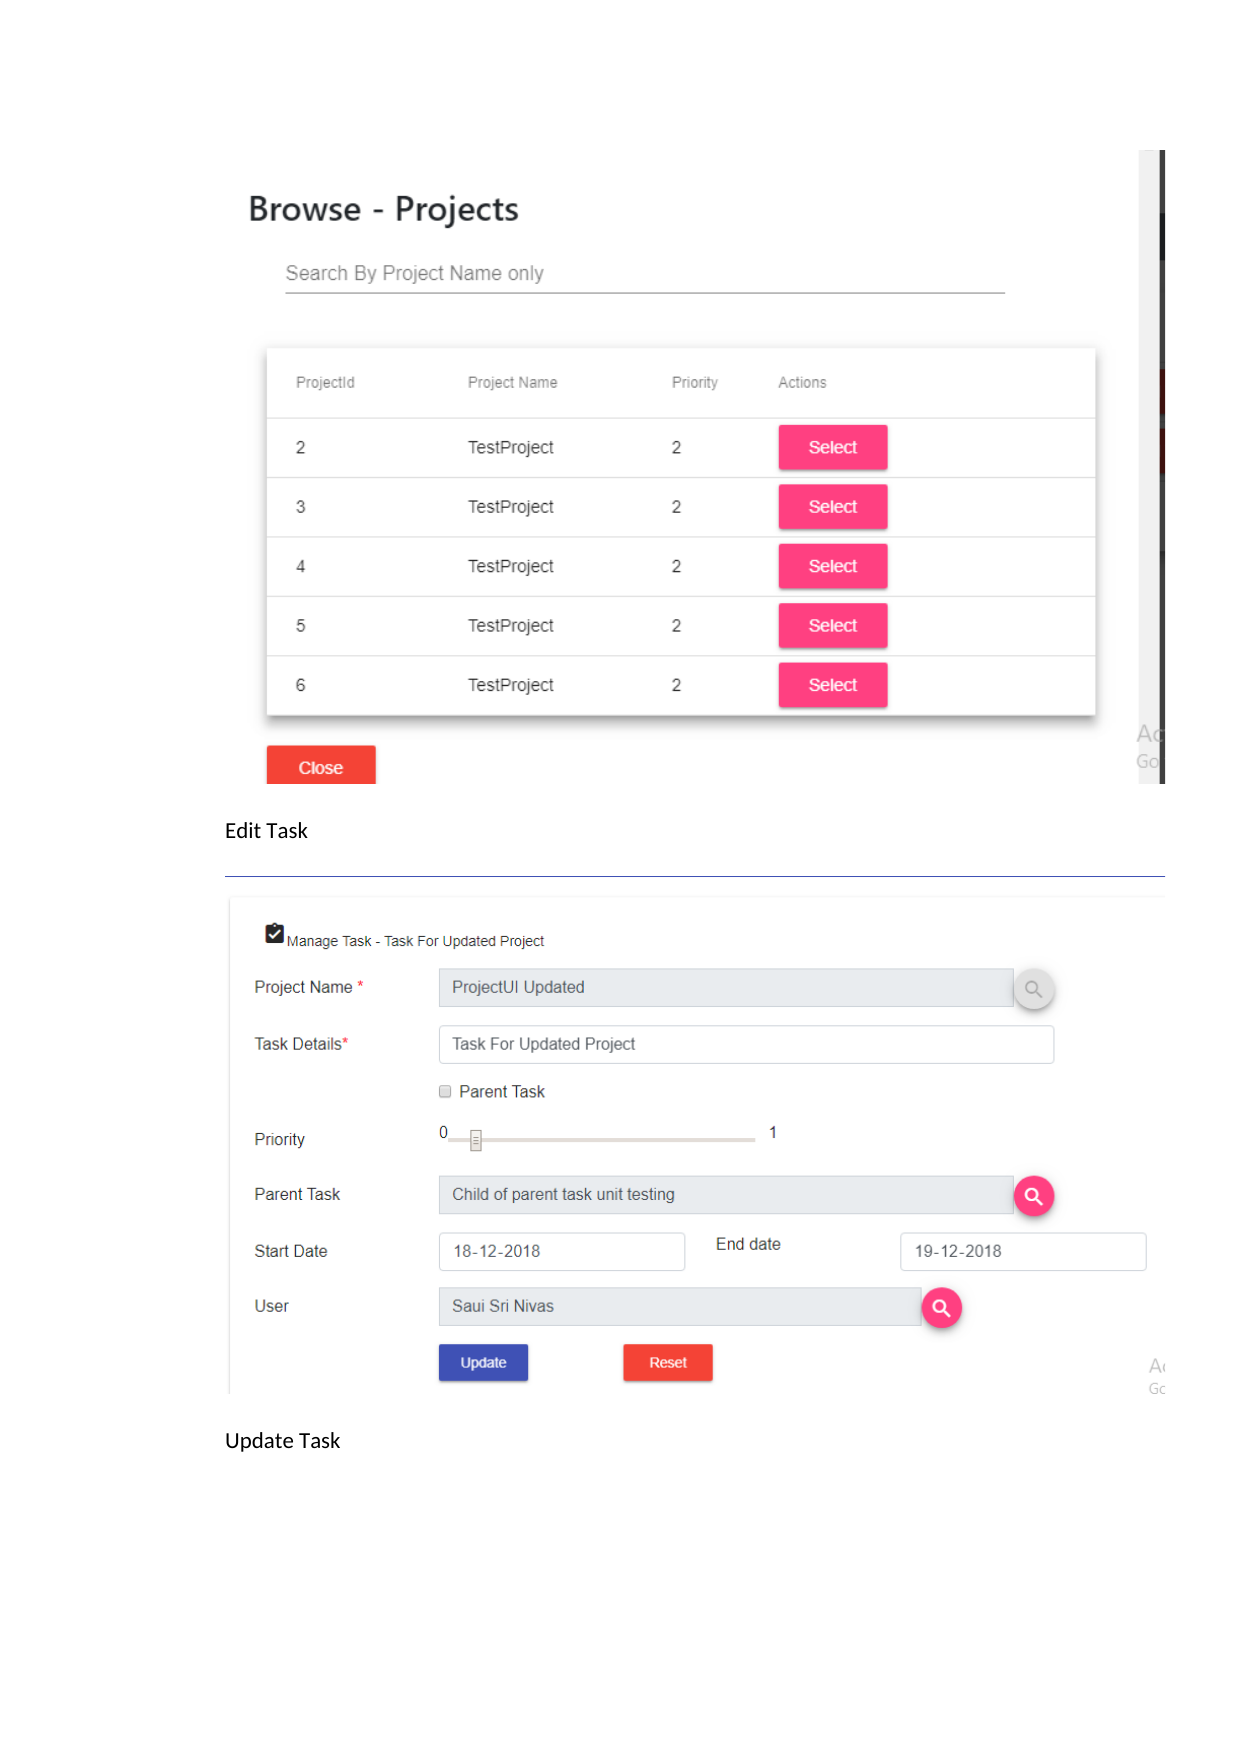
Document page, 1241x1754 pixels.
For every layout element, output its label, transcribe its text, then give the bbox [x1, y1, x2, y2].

picture [225, 150, 1166, 784]
picture [225, 876, 1166, 1394]
list Update Task [225, 1426, 1090, 1454]
list Edit Task [225, 816, 1090, 844]
